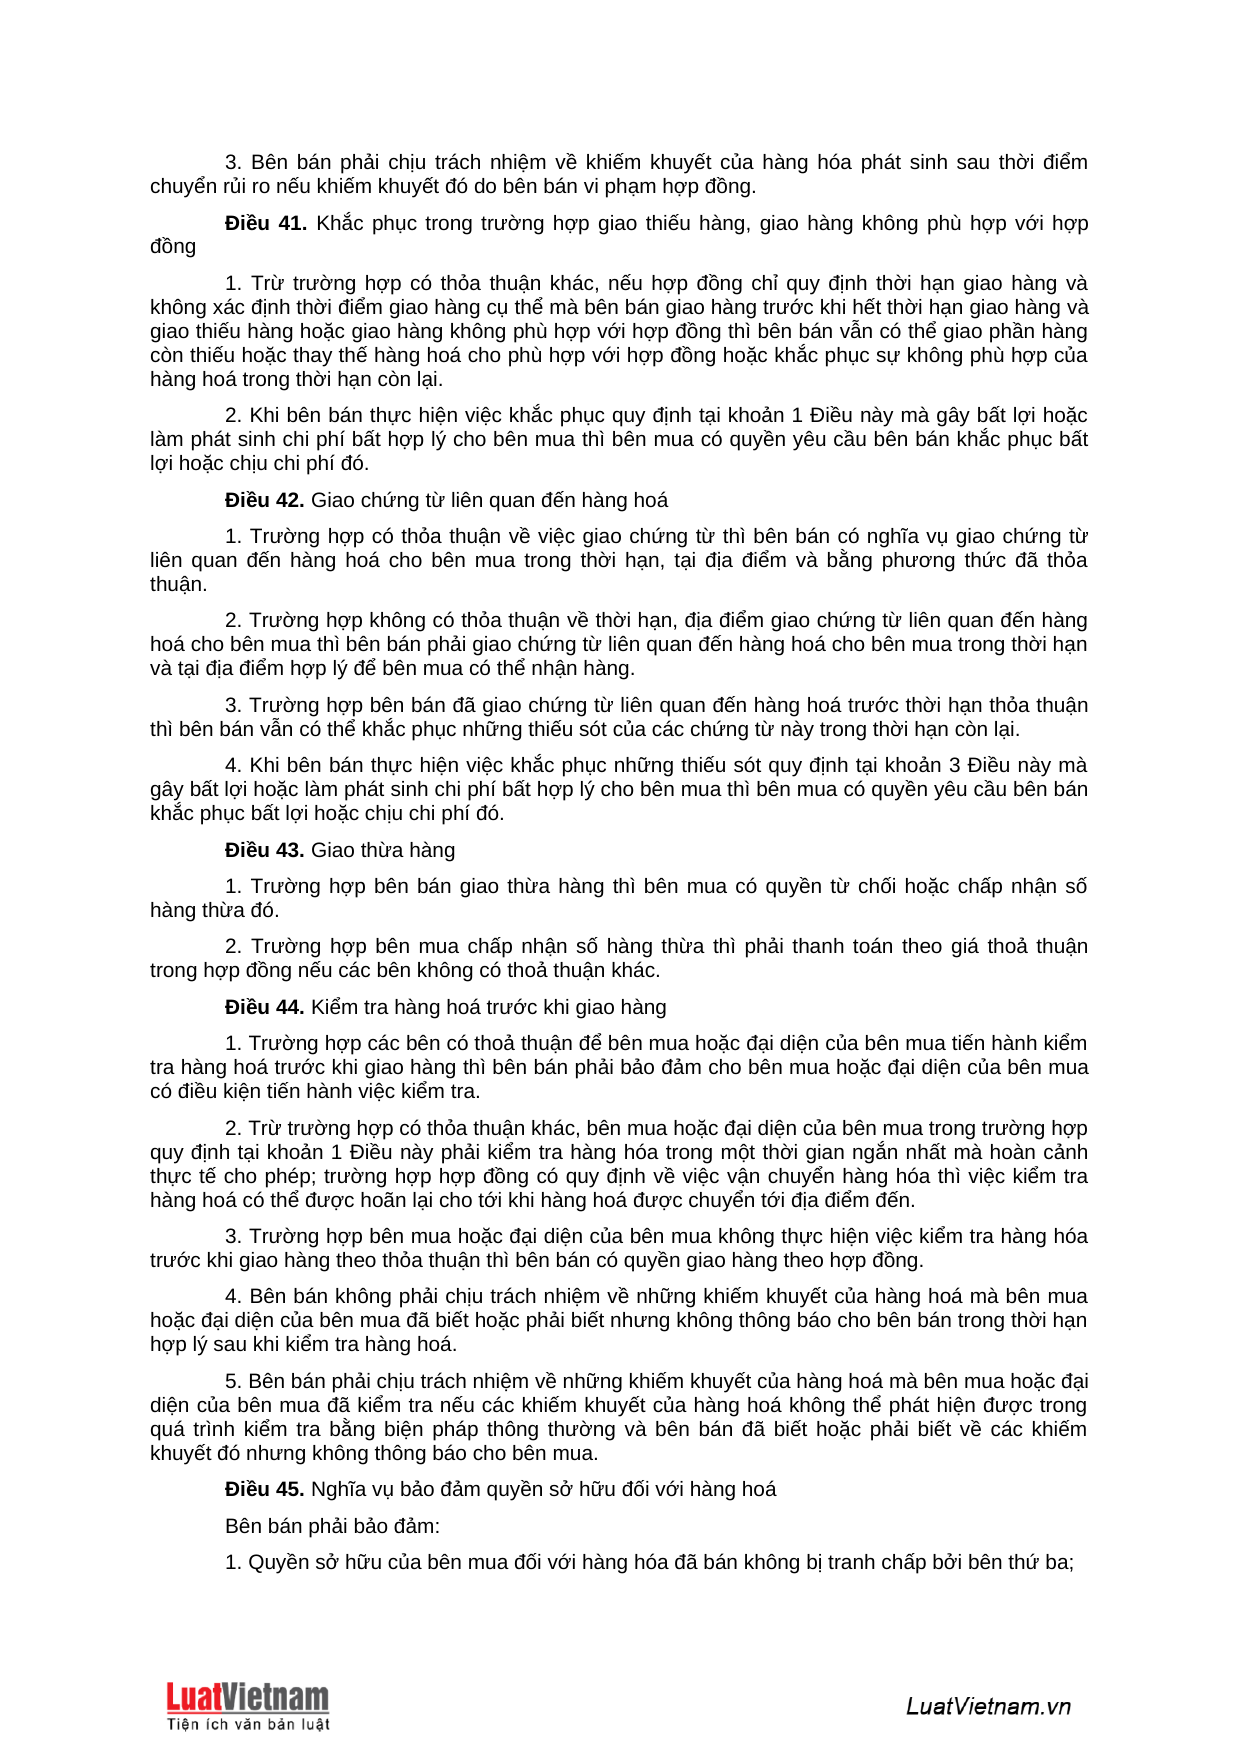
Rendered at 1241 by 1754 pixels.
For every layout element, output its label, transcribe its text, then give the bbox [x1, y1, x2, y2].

text 2. Trường hợp không có thỏa thuận về thời hạn, địa điểm giao chứng từ liên quan đến hàng hoá cho bên mua thì bên bán phải giao chứng từ liên quan đến hàng hoá cho bên mua trong thời hạn và tại địa điểm hợp lý để bên mua có thể nhận hàng. [150, 608, 1090, 680]
text 3. Bên bán phải chịu trách nhiệm về khiếm khuyết của hàng hóa phát sinh sau thời điểm chuyển rủi ro nếu khiếm khuyết đó do bên bán vi phạm hợp đồng. [150, 150, 1090, 198]
text 1. Trường hợp có thỏa thuận về việc giao chứng từ thì bên bán có nghĩa vụ giao chứng từ liên quan đến hàng hoá cho bên mua trong thời hạn, tại địa điểm và bằng phương thức đã thỏa thuận. [150, 524, 1090, 596]
text Bên bán phải bảo đảm: [150, 1513, 1090, 1537]
text 1. Trường hợp bên bán giao thừa hàng thì bên mua có quyền từ chối hoặc chấp nhận số hàng thừa đó. [150, 874, 1090, 922]
text 3. Trường hợp bên bán đã giao chứng từ liên quan đến hàng hoá trước thời hạn thỏa thuận thì bên bán vẫn có thể khắc phục những thiếu sót của các chứng từ này trong thời hạn còn lại. [150, 693, 1090, 741]
text 2. Trường hợp bên mua chấp nhận số hàng thừa thì phải thanh toán theo giá thoả thuận trong hợp đồng nếu các bên không có thoả thuận khác. [150, 934, 1090, 982]
text Điều 45. Nghĩa vụ bảo đảm quyền sở hữu đối với hàng hoá [150, 1477, 1090, 1501]
text 4. Khi bên bán thực hiện việc khắc phục những thiếu sót quy định tại khoản 3 Điều này mà gây bất lợi hoặc làm phát sinh chi phí bất hợp lý cho bên mua thì bên mua có quyền yêu cầu bên bán khắc phục bất lợi hoặc chịu chi phí đó. [150, 753, 1090, 825]
text 4. Bên bán không phải chịu trách nhiệm về những khiếm khuyết của hàng hoá mà bên mua hoặc đại diện của bên mua đã biết hoặc phải biết nhưng không thông báo cho bên bán trong thời hạn hợp lý sau khi kiểm tra hàng hoá. [150, 1284, 1090, 1356]
text Điều 43. Giao thừa hàng [150, 837, 1090, 861]
text Điều 42. Giao chứng từ liên quan đến hàng hoá [150, 487, 1090, 511]
text 1. Trừ trường hợp có thỏa thuận khác, nếu hợp đồng chỉ quy định thời hạn giao hàng và không xác định thời điểm giao hàng cụ thể mà bên bán giao hàng trước khi hết thời hạn giao hàng và giao thiếu hàng hoặc giao hàng không phù hợp với hợp đồng thì bên bán vẫn có thể giao phần hàng còn thiếu hoặc thay thế hàng hoá cho phù hợp với hợp đồng hoặc khắc phục sự không phù hợp của hàng hoá trong thời hạn còn lại. [150, 271, 1090, 391]
text Điều 41. Khắc phục trong trường hợp giao thiếu hàng, giao hàng không phù hợp với hợp đồng [150, 210, 1090, 258]
text 2. Trừ trường hợp có thỏa thuận khác, bên mua hoặc đại diện của bên mua trong trường hợp quy định tại khoản 1 Điều này phải kiểm tra hàng hóa trong một thời gian ngắn nhất mà hoàn cảnh thực tế cho phép; trường hợp hợp đồng có quy định về việc vận chuyển hàng hóa thì việc kiểm tra hàng hoá có thể được hoãn lại cho tới khi hàng hoá được chuyển tới địa điểm đến. [150, 1116, 1090, 1211]
text 2. Khi bên bán thực hiện việc khắc phục quy định tại khoản 1 Điều này mà gây bất lợi hoặc làm phát sinh chi phí bất hợp lý cho bên mua thì bên mua có quyền yêu cầu bên bán khắc phục bất lợi hoặc chịu chi phí đó. [150, 403, 1090, 475]
text 1. Quyền sở hữu của bên mua đối với hàng hóa đã bán không bị tranh chấp bởi bên thứ ba; [150, 1550, 1090, 1574]
text Điều 44. Kiểm tra hàng hoá trước khi giao hàng [150, 995, 1090, 1019]
text 3. Trường hợp bên mua hoặc đại diện của bên mua không thực hiện việc kiểm tra hàng hóa trước khi giao hàng theo thỏa thuận thì bên bán có quyền giao hàng theo hợp đồng. [150, 1224, 1090, 1272]
picture [150, 1659, 1090, 1754]
text 5. Bên bán phải chịu trách nhiệm về những khiếm khuyết của hàng hoá mà bên mua hoặc đại diện của bên mua đã kiểm tra nếu các khiếm khuyết của hàng hoá không thể phát hiện được trong quá trình kiểm tra bằng biện pháp thông thường và bên bán đã biết hoặc phải biết về các khiếm khuyết đó nhưng không thông báo cho bên mua. [150, 1369, 1090, 1464]
text 1. Trường hợp các bên có thoả thuận để bên mua hoặc đại diện của bên mua tiến hành kiểm tra hàng hoá trước khi giao hàng thì bên bán phải bảo đảm cho bên mua hoặc đại diện của bên mua có điều kiện tiến hành việc kiểm tra. [150, 1031, 1090, 1103]
